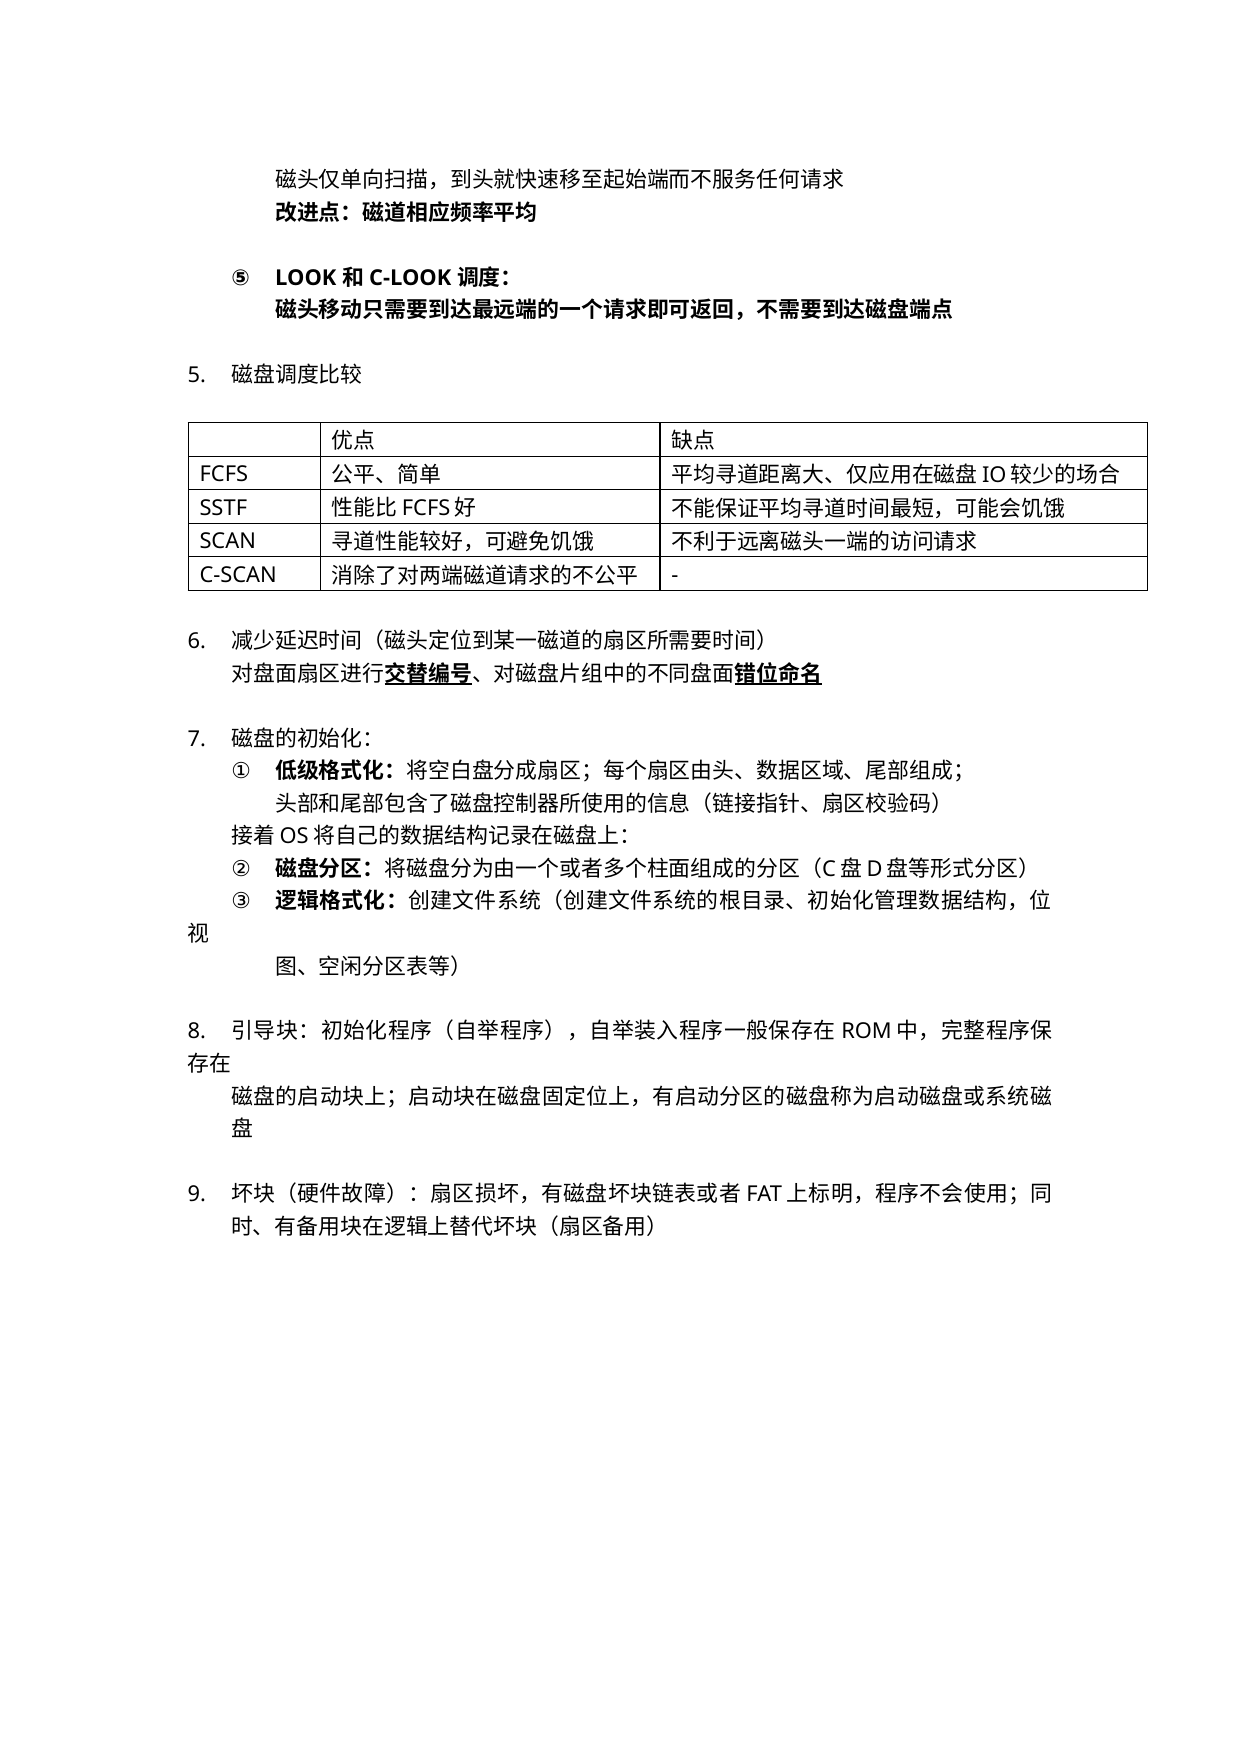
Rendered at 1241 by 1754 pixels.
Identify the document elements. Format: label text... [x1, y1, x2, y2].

table_cell 消除了对两端磁道请求的不公平 [321, 557, 659, 590]
text 图、空闲分区表等） [231, 948, 1053, 981]
table_header 缺点 [661, 423, 1147, 456]
text 5. 磁盘调度比较 [187, 357, 1053, 389]
text 磁盘的启动块上；启动块在磁盘固定位上，有启动分区的磁盘称为启动磁盘或系统磁盘 [231, 1078, 1053, 1143]
text 头部和尾部包含了磁盘控制器所使用的信息（链接指针、扇区校验码） [187, 786, 1053, 818]
text ③ 逻辑格式化：创建文件系统（创建文件系统的根目录、初始化管理数据结构，位视 [187, 883, 1053, 948]
table_header [189, 423, 320, 456]
table_cell 寻道性能较好，可避免饥饿 [321, 524, 659, 556]
text 8. 引导块：初始化程序（自举程序），自举装入程序一般保存在ROM中，完整程序保存在 [187, 1013, 1053, 1078]
text 对盘面扇区进行交替编号、对磁盘片组中的不同盘面错位命名 [187, 656, 1053, 688]
text 9. 坏块（硬件故障）：扇区损坏，有磁盘坏块链表或者FAT上标明，程序不会使用；同时、有备用块在逻辑上替代坏块（扇区备用） [187, 1176, 1053, 1241]
text ⑤ LOOK 和 C-LOOK 调度： [187, 259, 1053, 292]
table_cell 平均寻道距离大、仅应用在磁盘IO较少的场合 [661, 457, 1147, 489]
table_header 优点 [321, 423, 659, 456]
table_cell SCAN [189, 524, 320, 556]
table_cell 公平、简单 [321, 457, 659, 489]
text 7. 磁盘的初始化： [187, 721, 1053, 753]
table_cell SSTF [189, 490, 320, 523]
table_cell 不利于远离磁头一端的访问请求 [661, 524, 1147, 556]
table_cell - [661, 557, 1147, 590]
table_cell FCFS [189, 457, 320, 489]
text ② 磁盘分区：将磁盘分为由一个或者多个柱面组成的分区（C盘D盘等形式分区） [187, 851, 1053, 883]
table_cell 性能比FCFS好 [321, 490, 659, 523]
text 磁头移动只需要到达最远端的一个请求即可返回，不需要到达磁盘端点 [187, 292, 1053, 324]
text ① 低级格式化：将空白盘分成扇区；每个扇区由头、数据区域、尾部组成； [187, 753, 1053, 786]
table_cell 不能保证平均寻道时间最短，可能会饥饿 [661, 490, 1147, 523]
text 磁头仅单向扫描，到头就快速移至起始端而不服务任何请求 [187, 162, 1053, 194]
text 接着OS将自己的数据结构记录在磁盘上： [187, 818, 1053, 851]
table_cell C-SCAN [189, 557, 320, 590]
text 6. 减少延迟时间（磁头定位到某一磁道的扇区所需要时间） [187, 623, 1053, 656]
text 改进点：磁道相应频率平均 [187, 194, 1053, 227]
